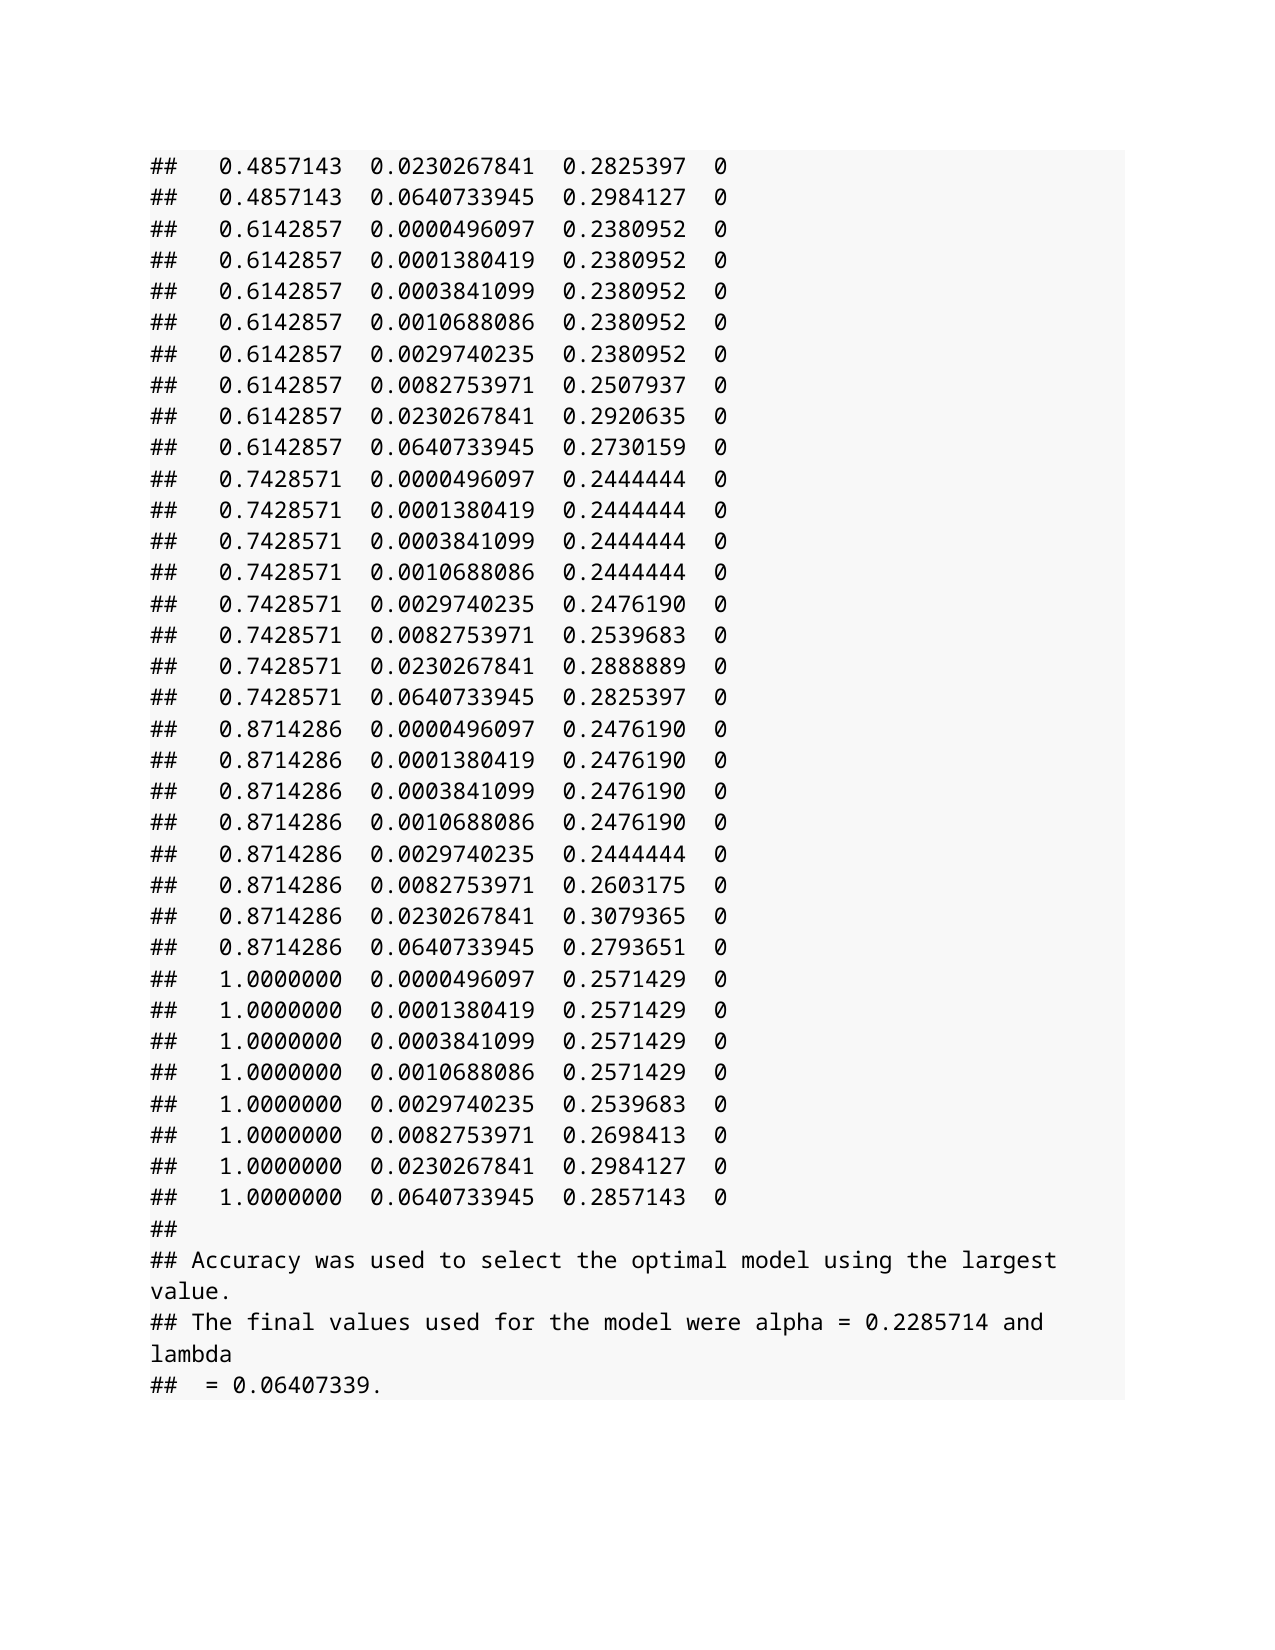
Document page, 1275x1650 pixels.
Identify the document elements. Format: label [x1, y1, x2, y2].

text [150, 150, 1125, 1400]
